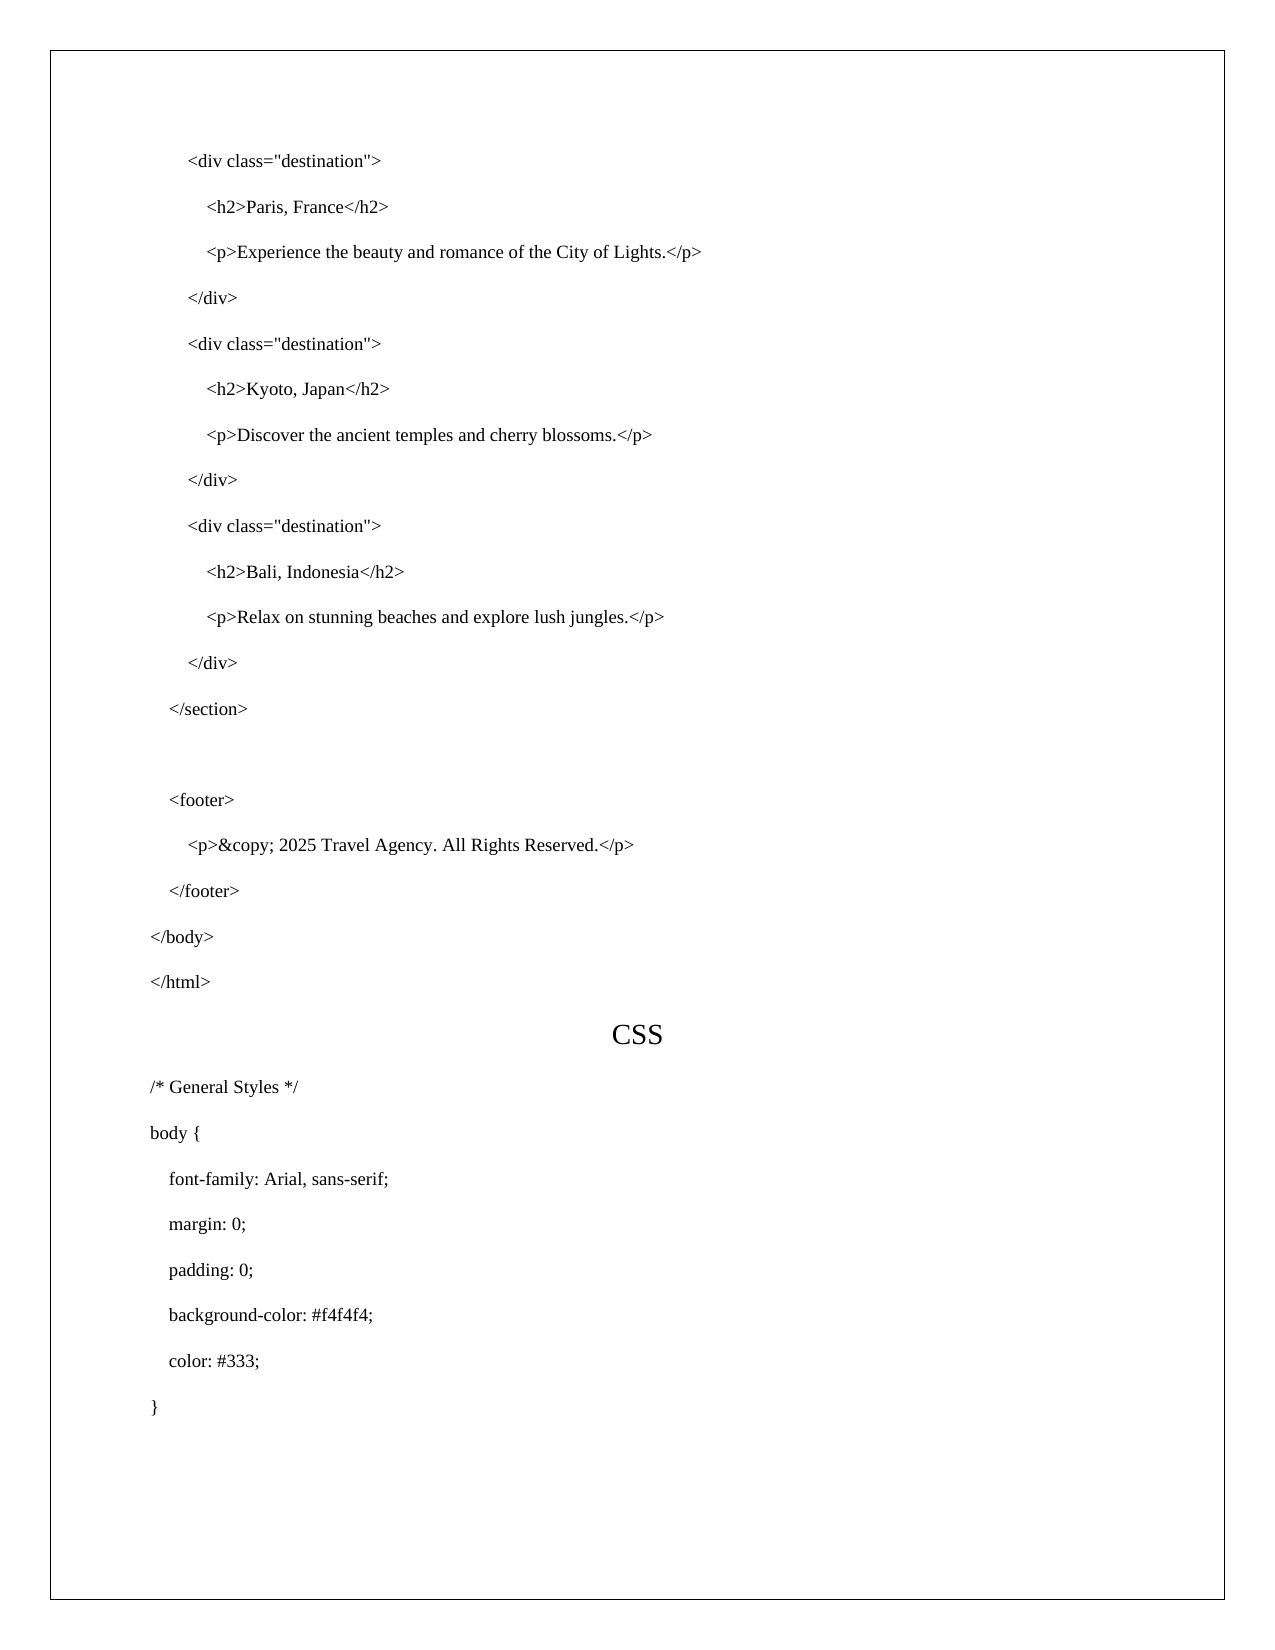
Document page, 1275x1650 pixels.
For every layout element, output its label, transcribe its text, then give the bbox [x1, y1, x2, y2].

text </html> [150, 971, 1125, 993]
text <div class="destination"> [150, 332, 1125, 354]
text <h2>Kyoto, Japan</h2> [150, 378, 1125, 400]
text body { [150, 1122, 1125, 1143]
text <p>Discover the ancient temples and cherry blossoms.</p> [150, 424, 1125, 445]
text <div class="destination"> [150, 515, 1125, 537]
text </footer> [150, 880, 1125, 902]
text </section> [150, 697, 1125, 719]
text background-color: #f4f4f4; [150, 1304, 1125, 1326]
text margin: 0; [150, 1213, 1125, 1235]
text color: #333; [150, 1350, 1125, 1372]
text } [150, 1396, 1125, 1417]
text CSS [150, 1017, 1125, 1050]
text </div> [150, 469, 1125, 491]
text <footer> [150, 789, 1125, 810]
text font-family: Arial, sans-serif; [150, 1167, 1125, 1189]
text <p>Relax on stunning beaches and explore lush jungles.</p> [150, 606, 1125, 628]
text </div> [150, 652, 1125, 673]
text <div class="destination"> [150, 150, 1125, 172]
text <h2>Bali, Indonesia</h2> [150, 561, 1125, 582]
text <p>&copy; 2025 Travel Agency. All Rights Reserved.</p> [150, 834, 1125, 856]
text /* General Styles */ [150, 1076, 1125, 1098]
text padding: 0; [150, 1259, 1125, 1280]
text </body> [150, 926, 1125, 947]
text <h2>Paris, France</h2> [150, 196, 1125, 217]
text </div> [150, 287, 1125, 308]
text <p>Experience the beauty and romance of the City of Lights.</p> [150, 241, 1125, 263]
